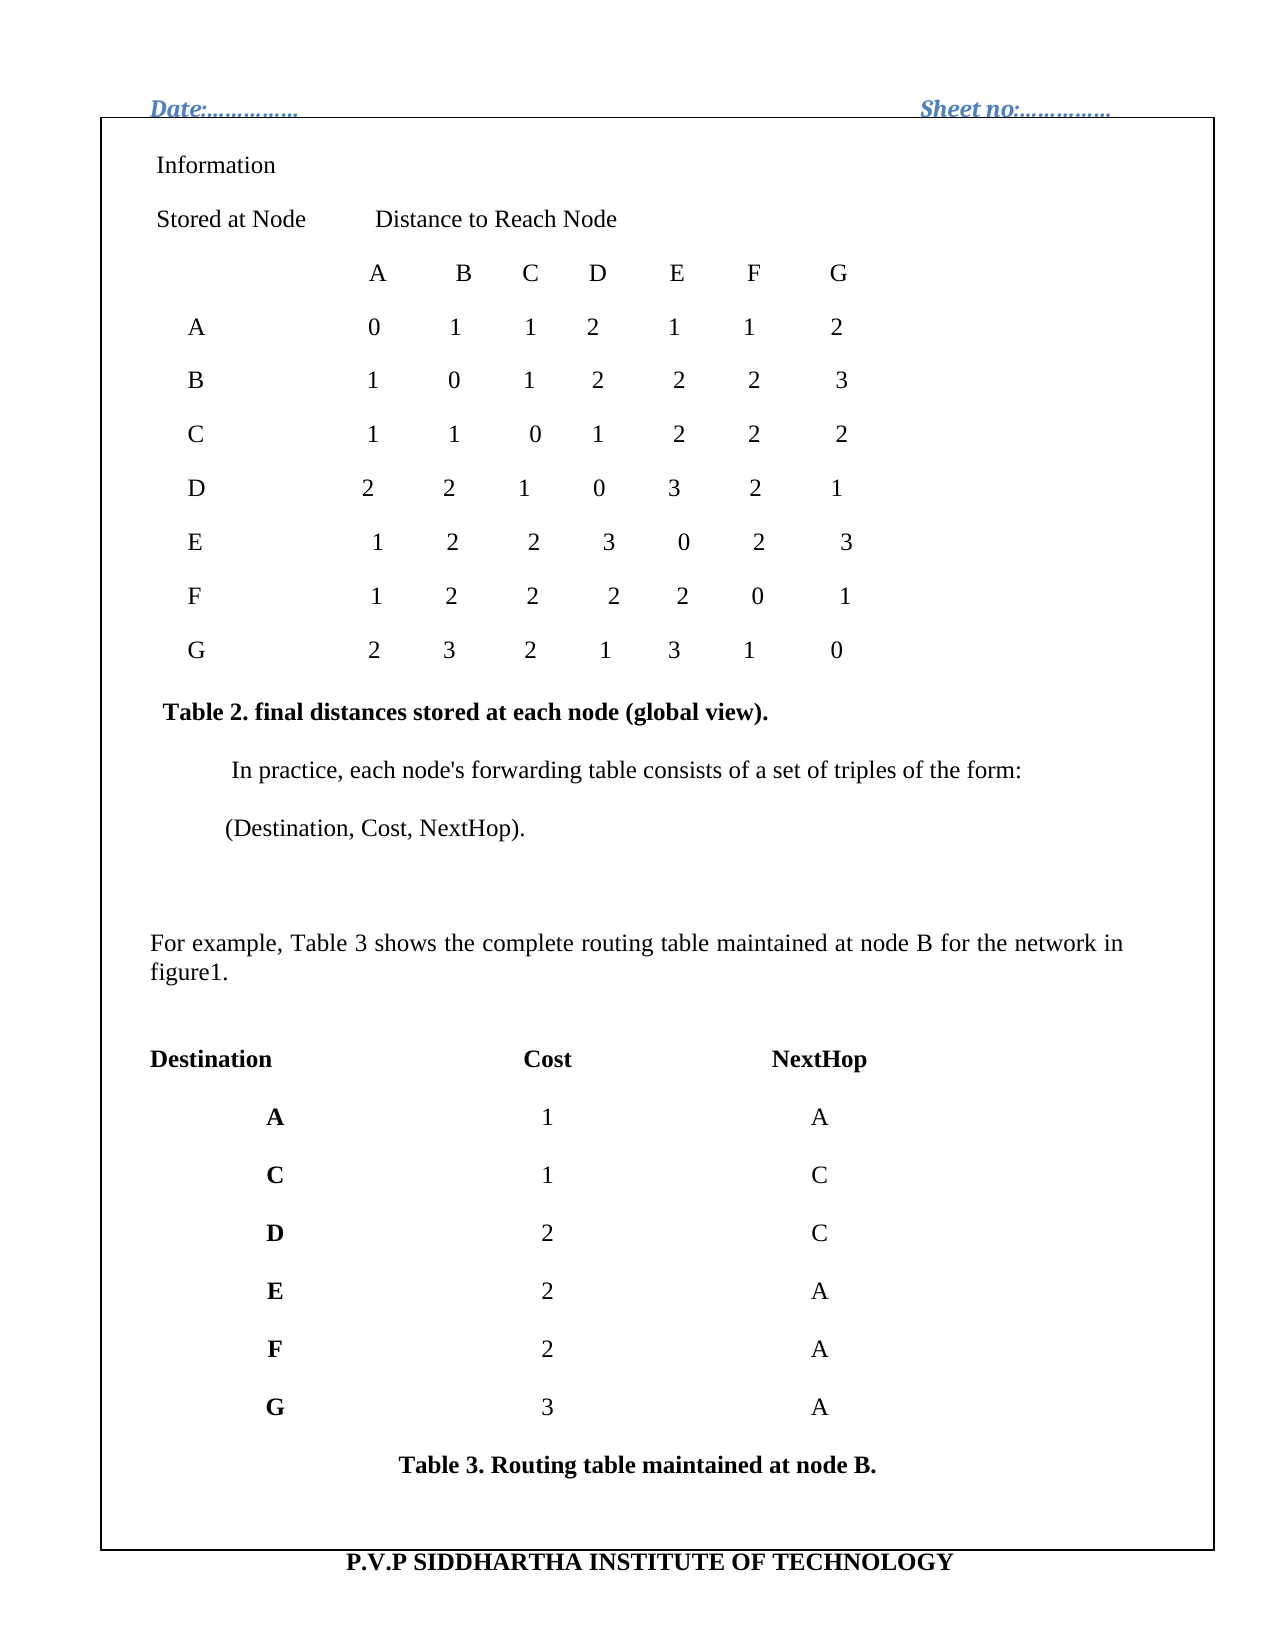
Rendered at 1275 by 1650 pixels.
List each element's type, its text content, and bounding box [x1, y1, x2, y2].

table_cell E [139, 1247, 411, 1305]
text Information [150, 150, 1125, 179]
table_cell 2 [411, 1189, 683, 1247]
table_cell 2 [411, 1305, 683, 1363]
text B 1 0 1 2 2 2 3 [150, 365, 1125, 394]
table_cell 2 [411, 1247, 683, 1305]
table_cell A [139, 1073, 411, 1131]
text D  2 1 0 3 2 1 [150, 473, 1125, 502]
text Table 3. Routing table maintained at node B. [150, 1450, 1125, 1478]
text Table 2. final distances stored at each node (global view). [150, 697, 1125, 726]
table_cell C [139, 1131, 411, 1189]
table_header NextHop [683, 1015, 956, 1073]
table_header Cost [411, 1015, 683, 1073]
text In practice, each node's forwarding table consists of a set of triples of the form: [225, 755, 1125, 783]
table_header Destination [139, 1015, 411, 1073]
table_cell A [683, 1073, 956, 1131]
text A 0 1 1 2 1 1 2 [150, 312, 1125, 340]
table_cell 3 [411, 1363, 683, 1421]
table_cell G [139, 1363, 411, 1421]
table_cell A [683, 1247, 956, 1305]
table_cell D [139, 1189, 411, 1247]
table_cell A [683, 1305, 956, 1363]
table_cell 1 [411, 1073, 683, 1131]
text E 1 2 2 3 0 2 3 [150, 527, 1125, 556]
table_cell 1 [411, 1131, 683, 1189]
table_cell F [139, 1305, 411, 1363]
text A B C D E F G [150, 258, 1125, 286]
text C 1 1 0 1 2 2 2 [150, 419, 1125, 448]
text For example, Table 3 shows the complete routing table maintained at node B for the network in figure1. [150, 928, 1125, 986]
table_cell C [683, 1131, 956, 1189]
text G  3 2 1 3 1 0 [150, 635, 1125, 663]
text (Destination, Cost, NextHop). [225, 813, 1125, 841]
table_cell A [683, 1363, 956, 1421]
text Stored at Node Distance to Reach Node [150, 204, 1125, 233]
text F 1 2 2 2 2 0 1 [150, 581, 1125, 609]
table_cell C [683, 1189, 956, 1247]
